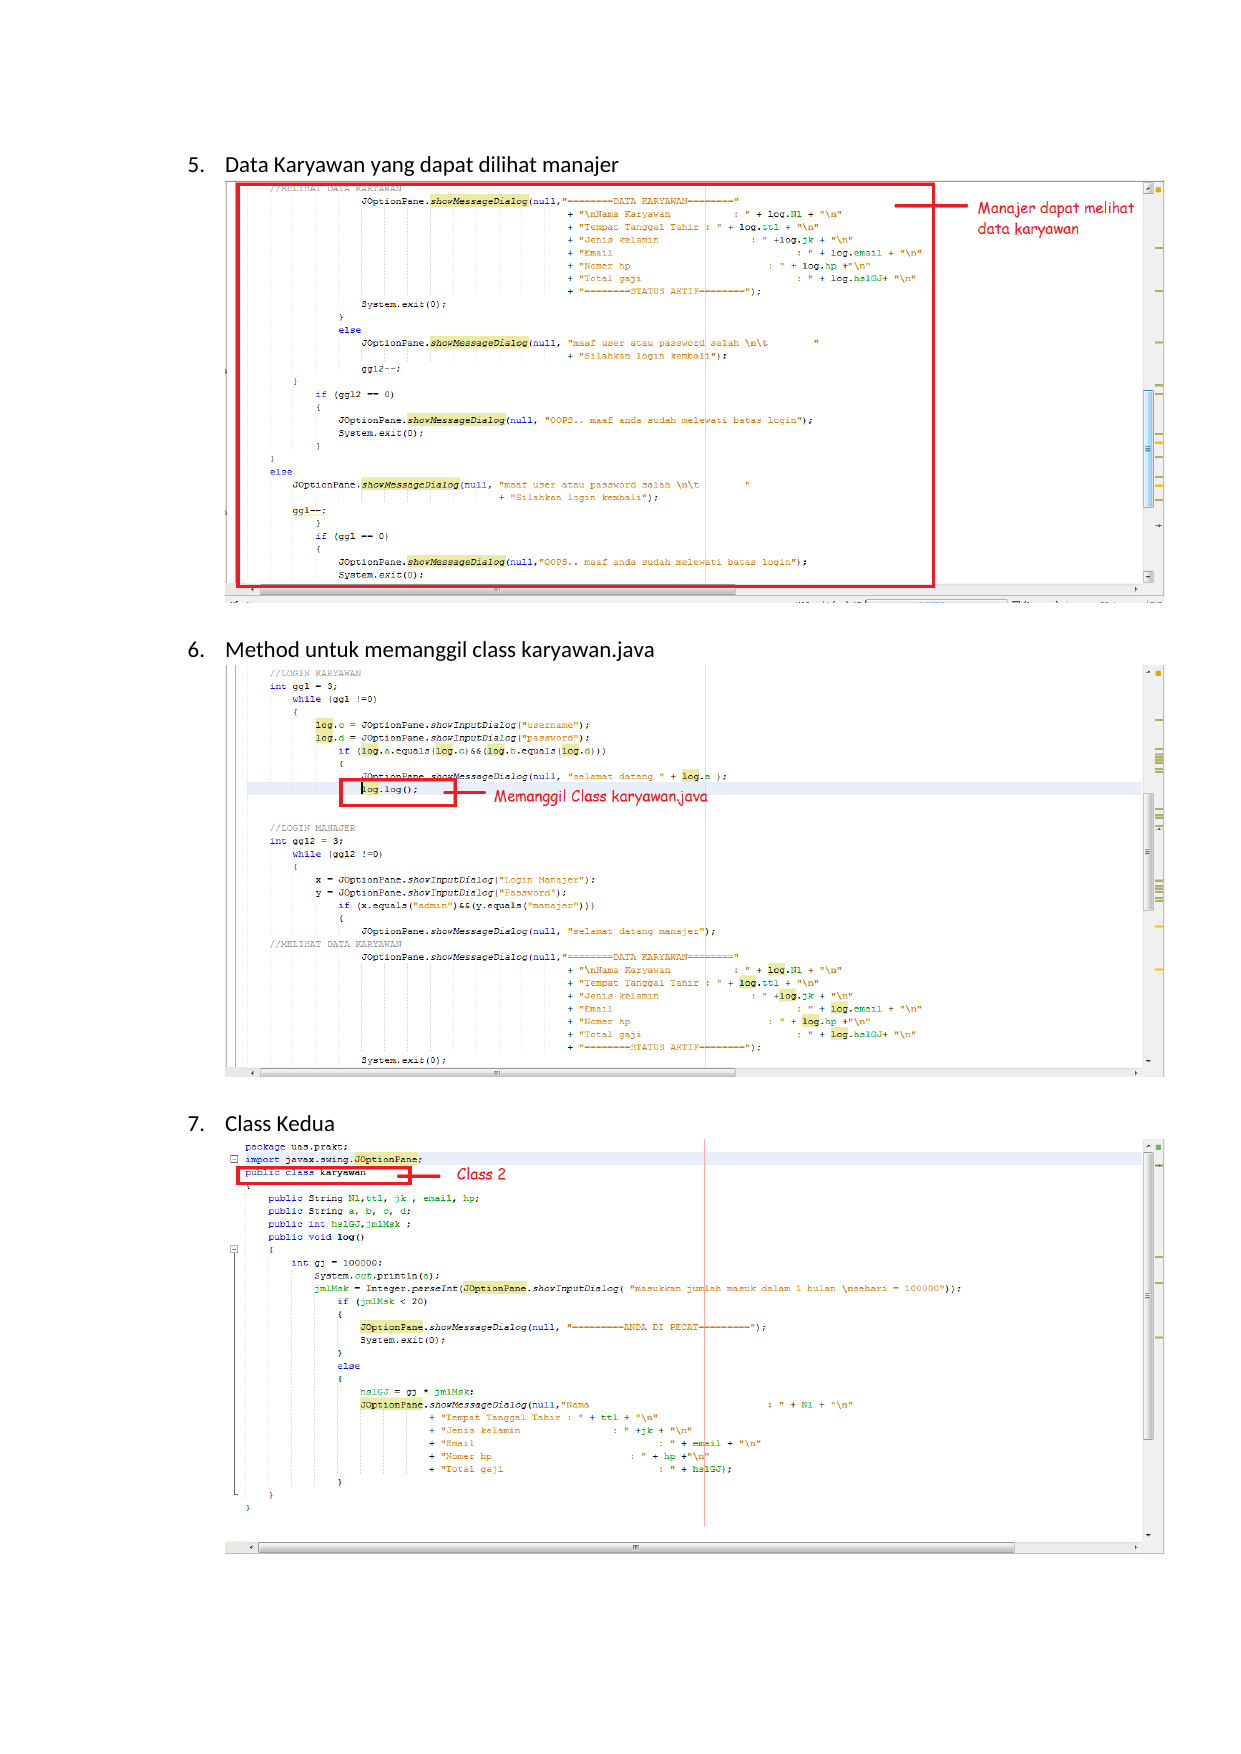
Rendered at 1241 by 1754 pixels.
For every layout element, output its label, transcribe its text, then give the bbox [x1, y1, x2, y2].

picture [225, 665, 1166, 1077]
picture [225, 180, 1166, 603]
picture [225, 1139, 1166, 1554]
